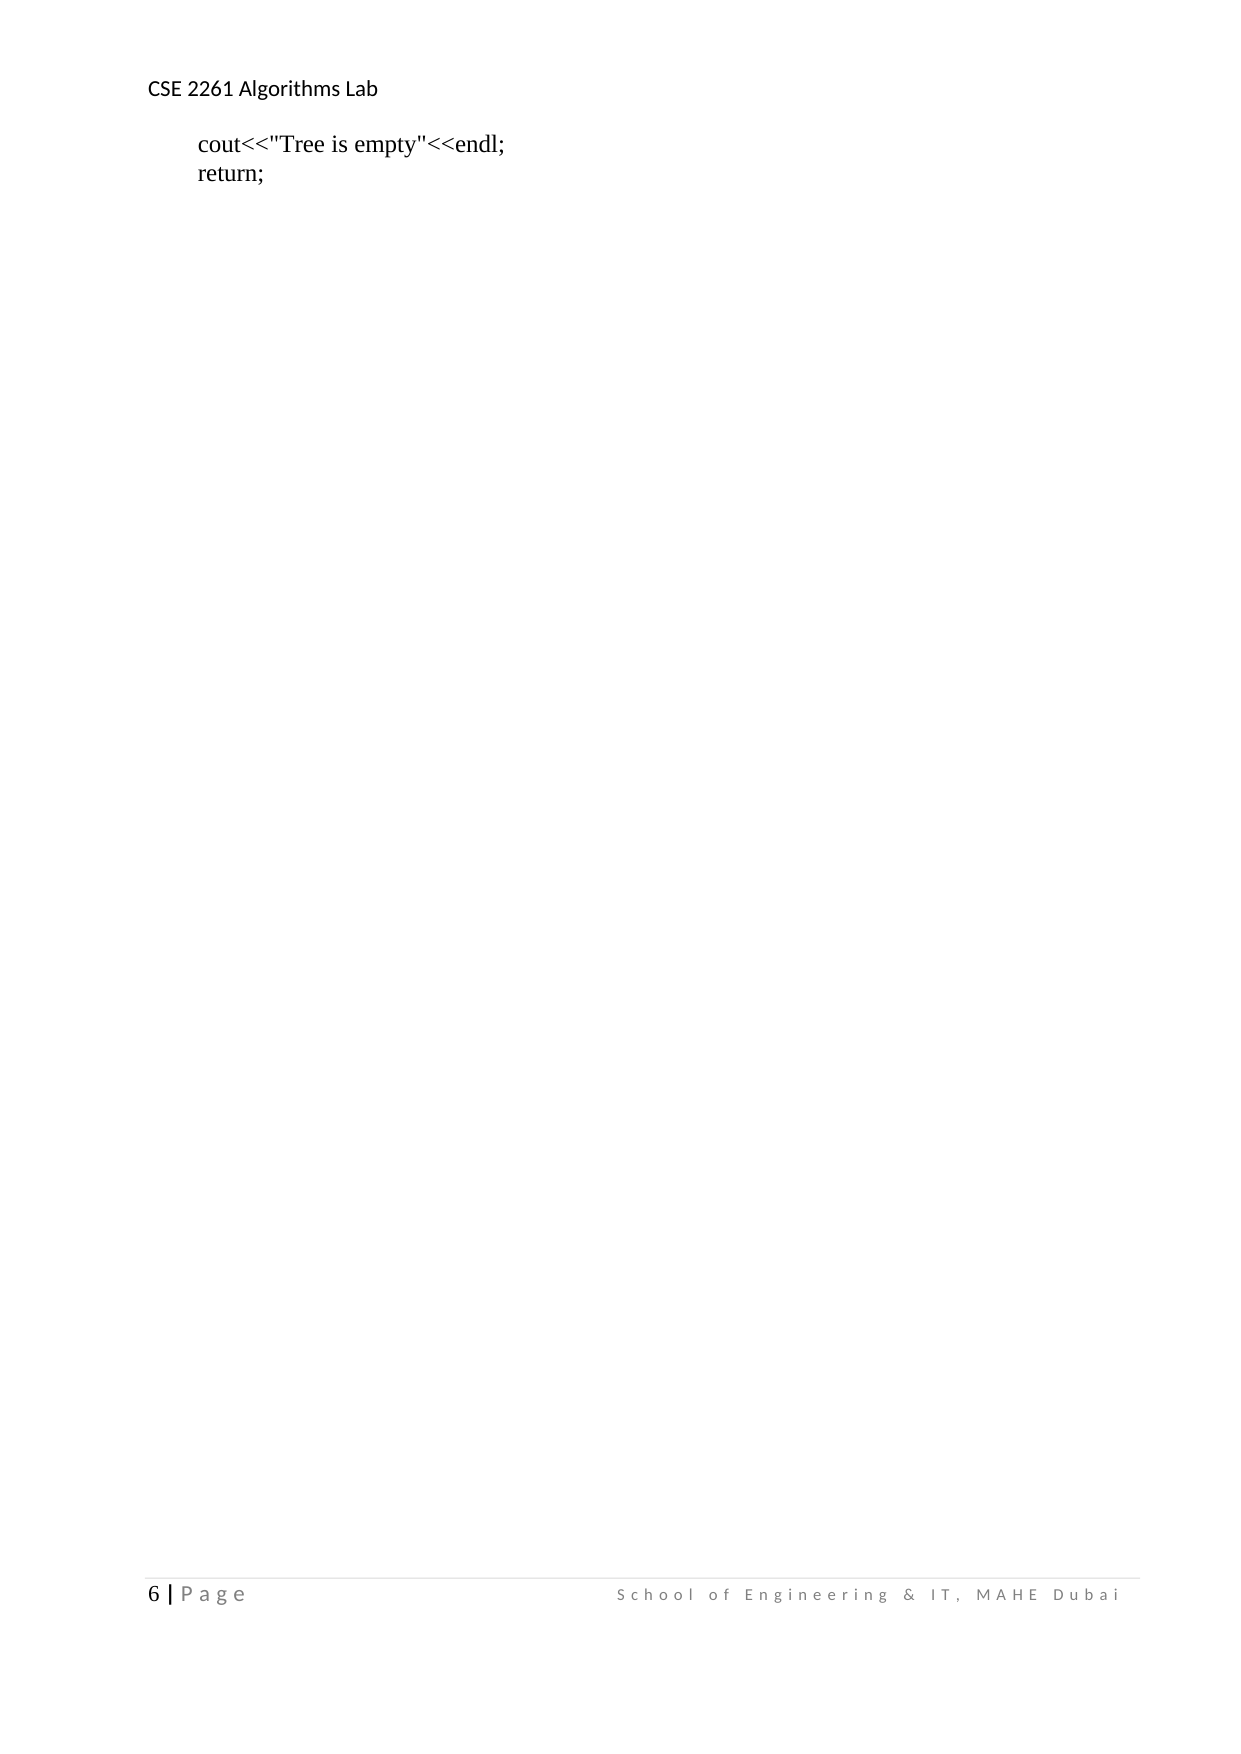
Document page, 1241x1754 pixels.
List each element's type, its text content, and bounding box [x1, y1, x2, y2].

text cout<<"Tree is empty"<<endl; return; [198, 129, 507, 187]
